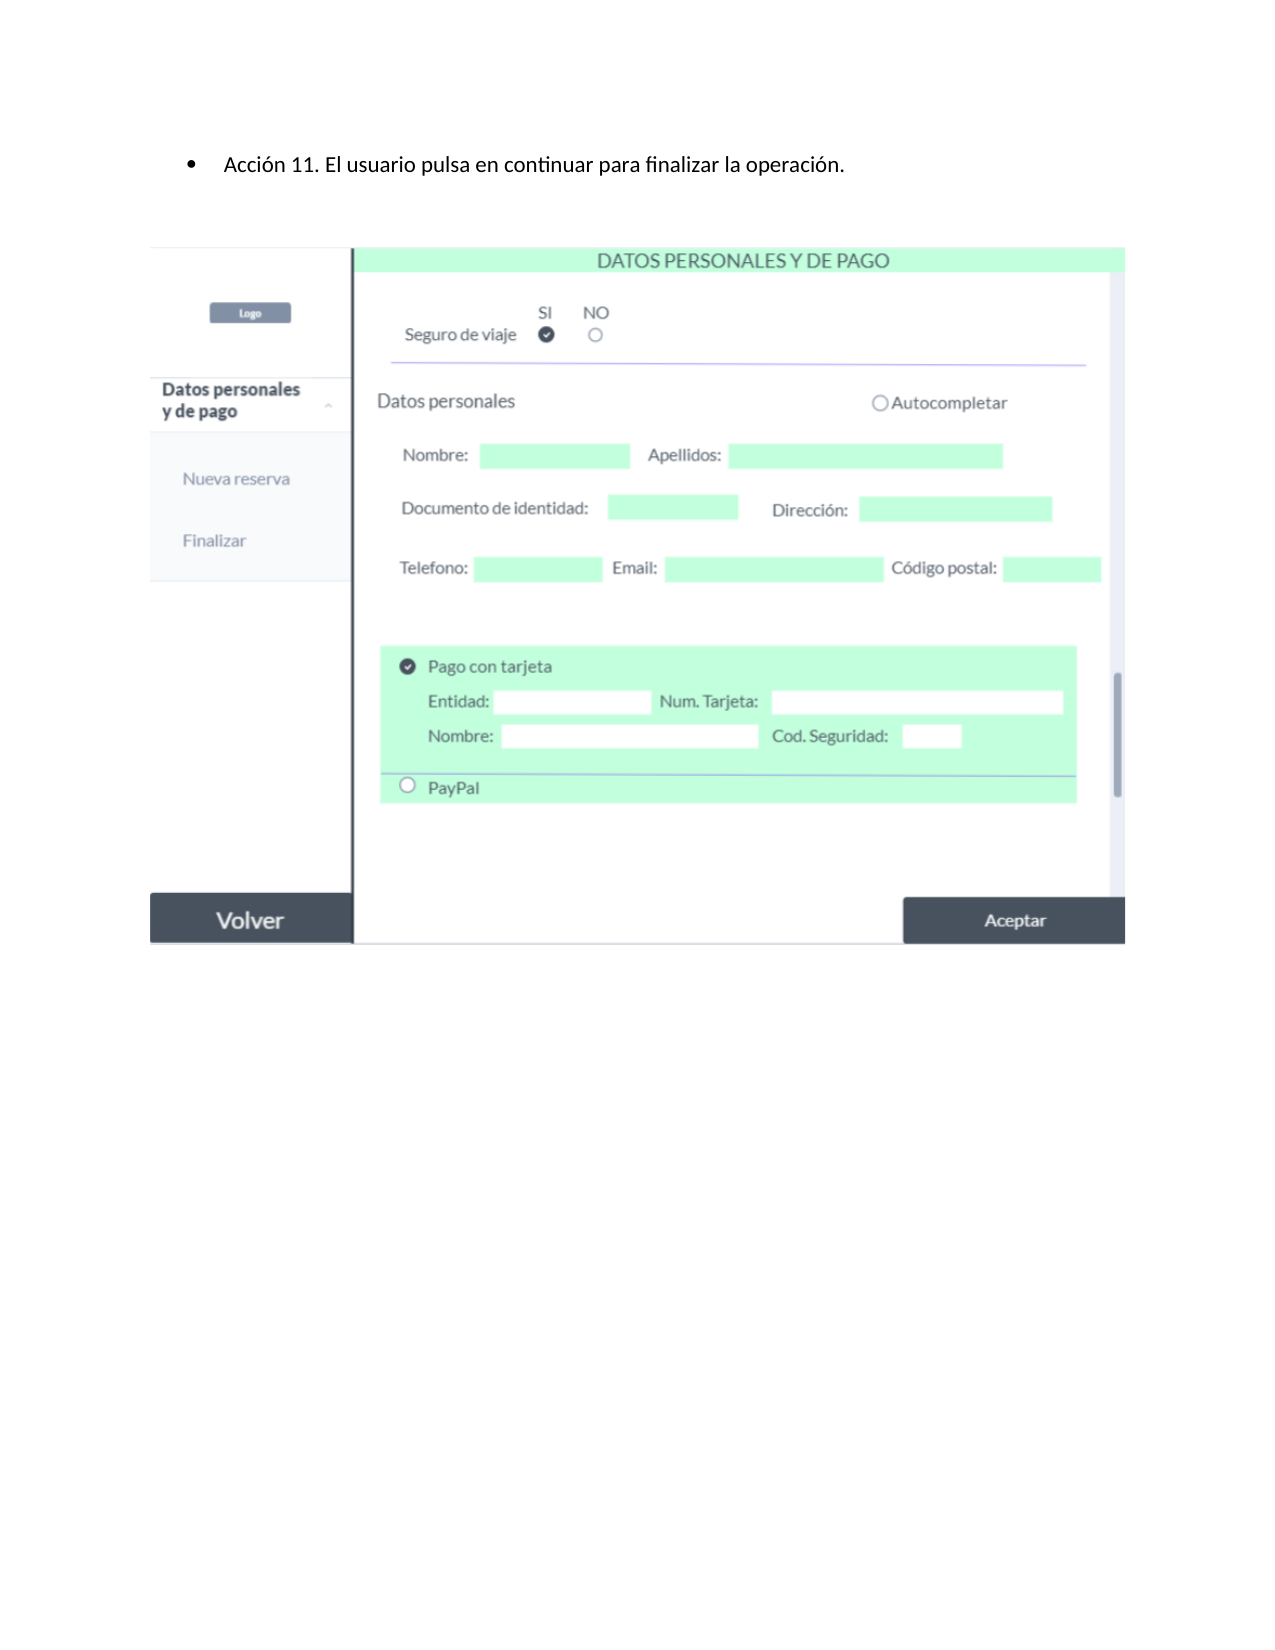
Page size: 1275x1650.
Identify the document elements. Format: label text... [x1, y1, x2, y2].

list Acción 11. El usuario pulsa en continuar para finalizar la operación. [187, 150, 1125, 178]
picture [150, 247, 1125, 945]
